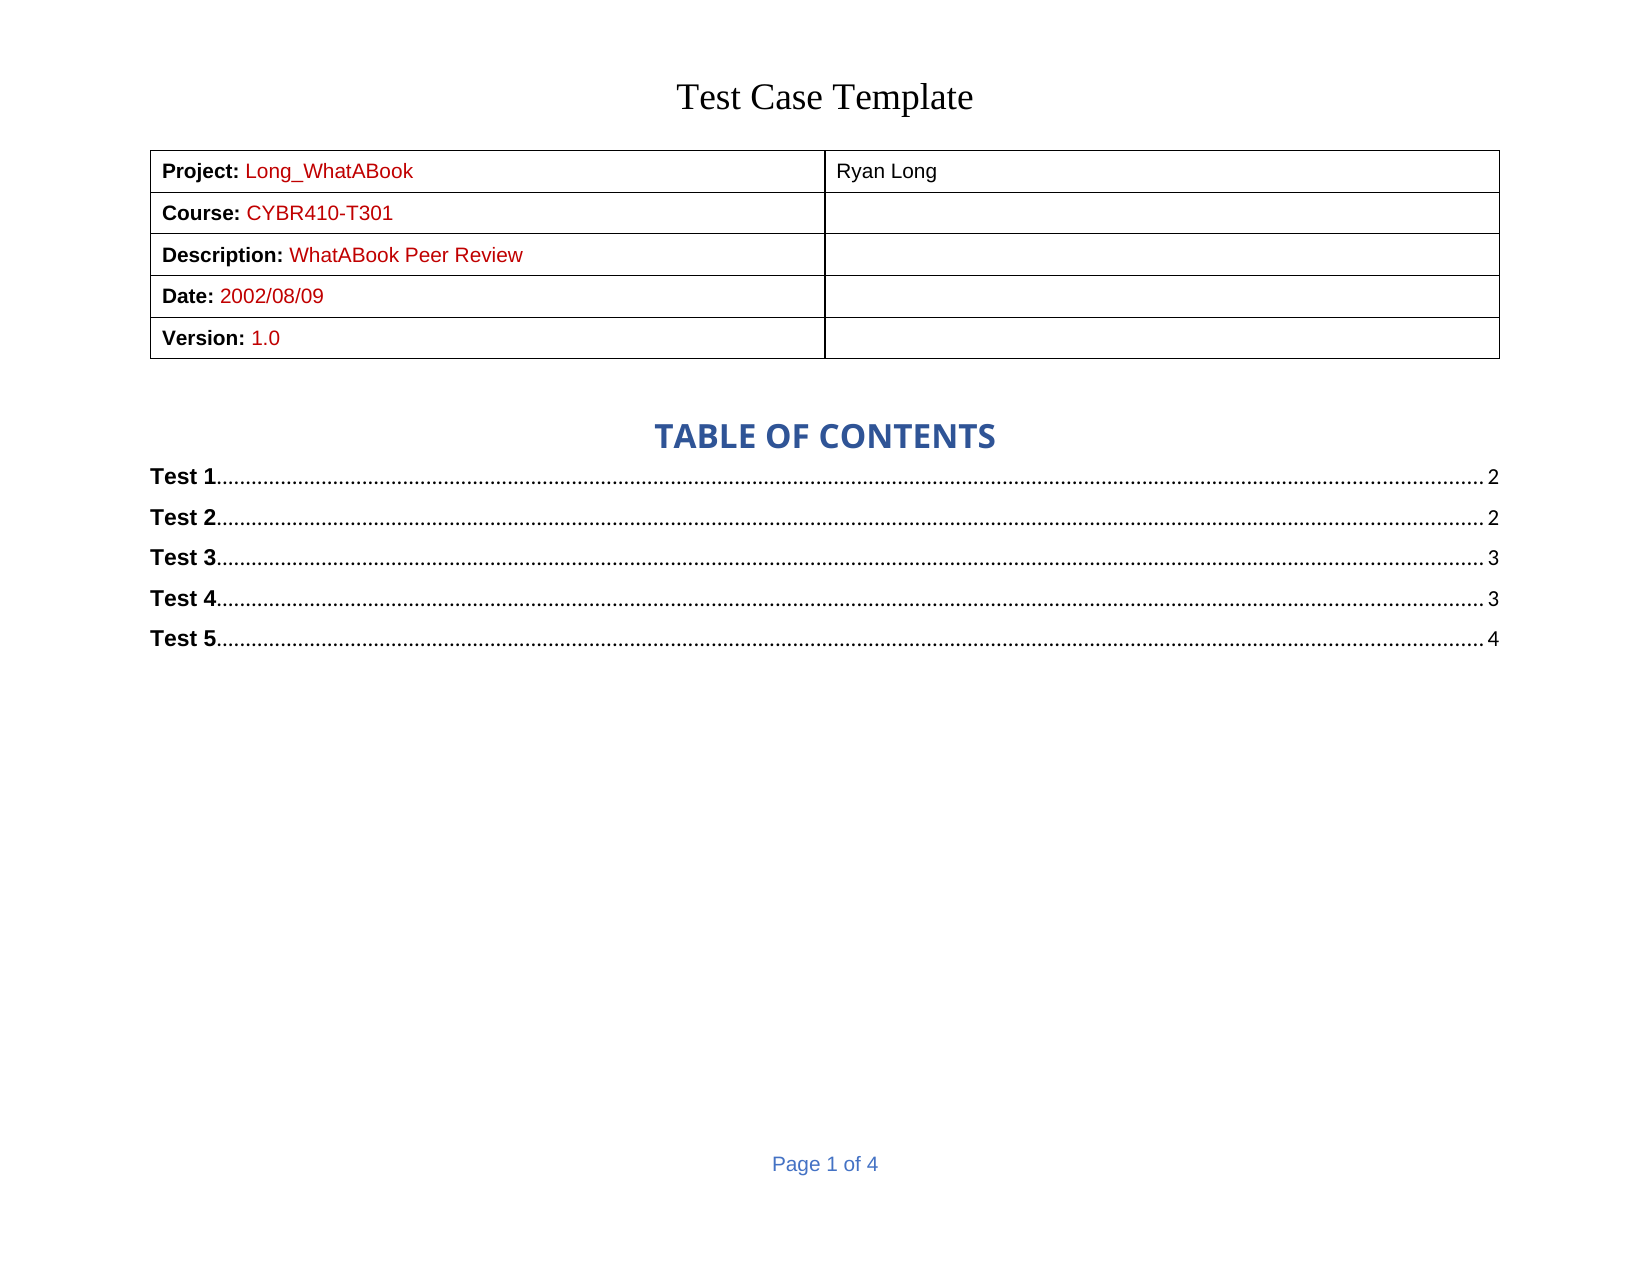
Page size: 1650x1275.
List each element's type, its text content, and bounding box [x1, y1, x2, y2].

table_cell Date: 2002/08/09 [151, 276, 824, 317]
table_cell [826, 276, 1499, 317]
table_cell Description: WhatABook Peer Review [151, 234, 824, 275]
table_cell Version: 1.0 [151, 318, 824, 358]
table_cell [826, 234, 1499, 275]
table_header Project: Long_WhatABook [151, 151, 824, 192]
table_header Ryan Long [826, 151, 1499, 192]
table_cell Course: CYBR410-T301 [151, 193, 824, 233]
table_cell [826, 318, 1499, 358]
table_cell [826, 193, 1499, 233]
